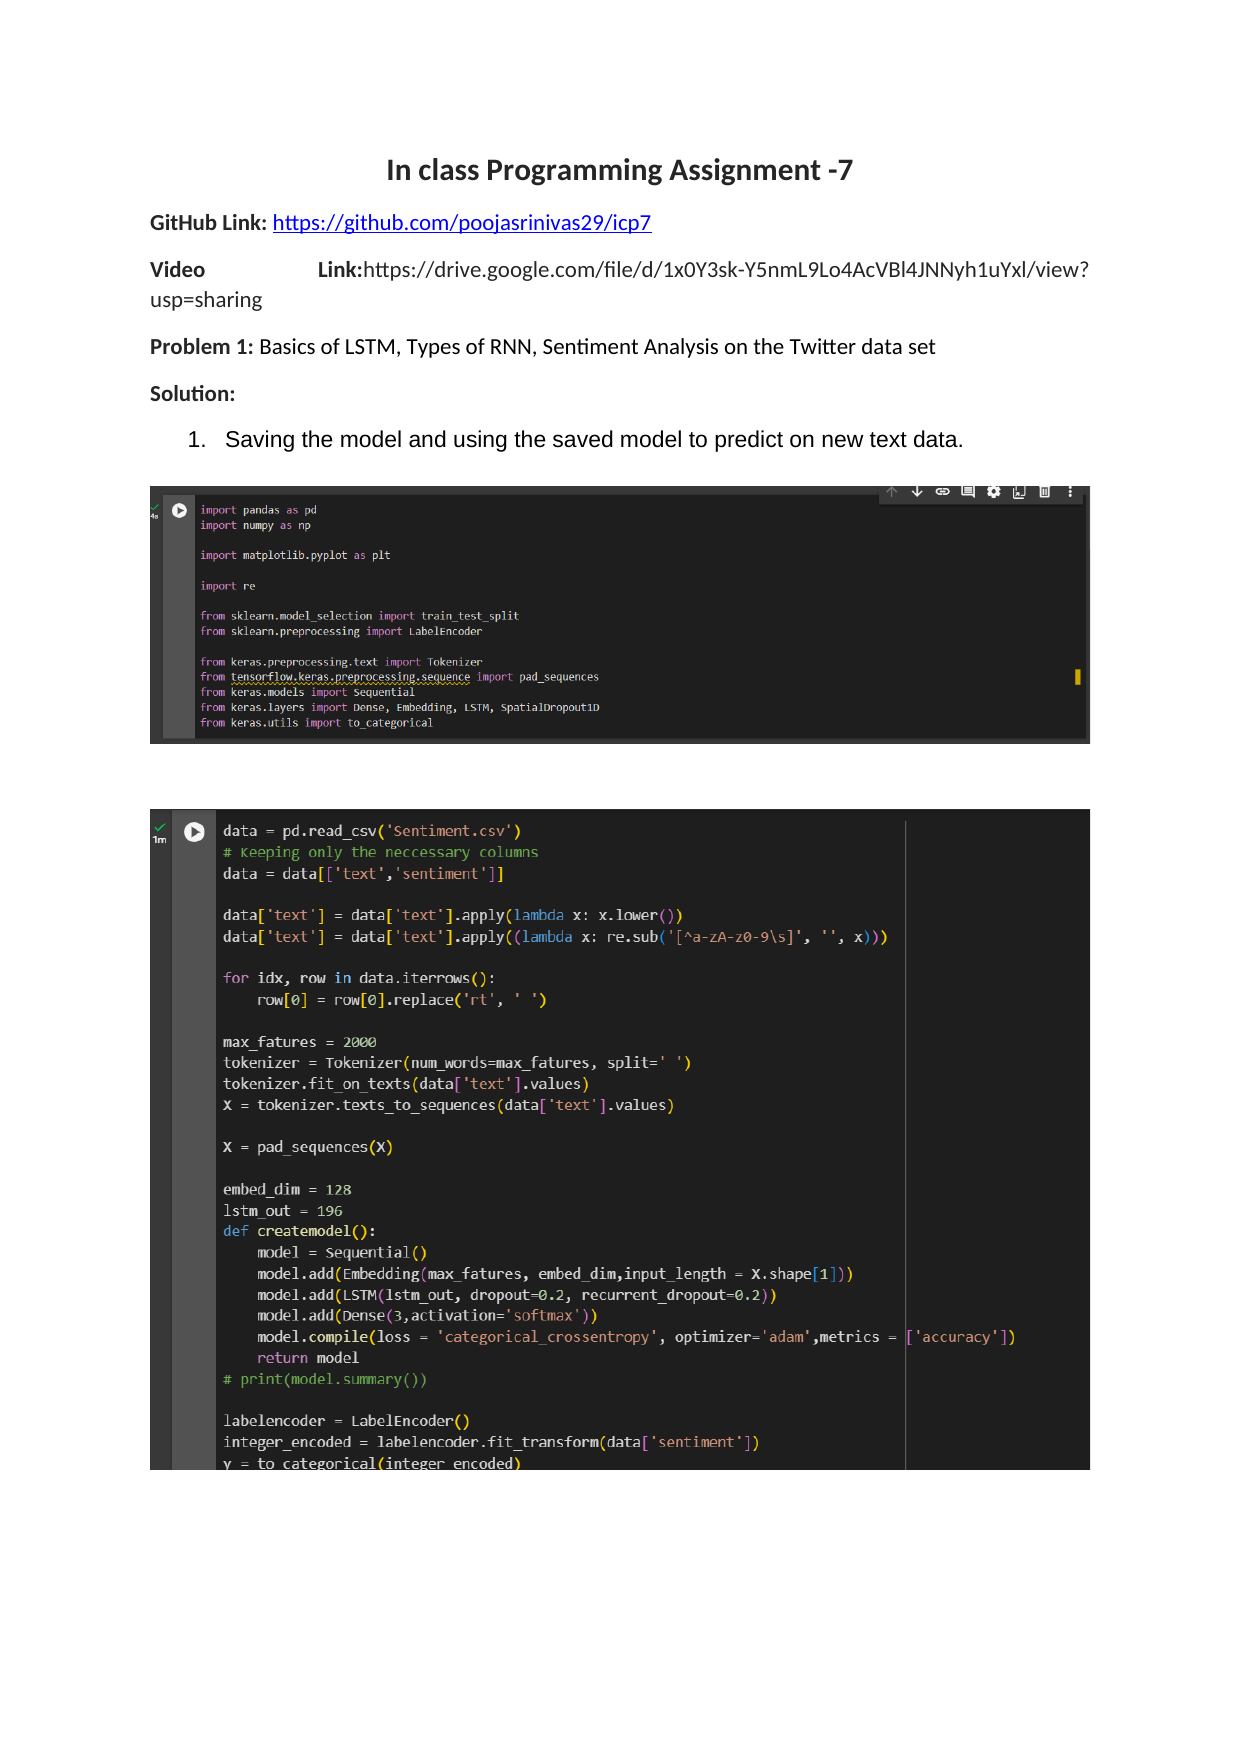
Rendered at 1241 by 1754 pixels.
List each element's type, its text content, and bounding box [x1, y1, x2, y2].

picture [150, 809, 1091, 1470]
text Problem 1: Basics of LSTM, Types of RNN, Sentiment Analysis on the Twitter data set [150, 332, 1090, 360]
text Solution: [150, 379, 1090, 407]
text Video Link:https://drive.google.com/file/d/1x0Y3sk-Y5nmL9Lo4AcVBl4JNNyh1uYxl/view?usp=sharing [150, 255, 1090, 313]
picture [150, 486, 1091, 744]
text In class Programming Assignment -7 [150, 150, 1090, 188]
text GitHub Link: https://github.com/poojasrinivas29/icp7 [150, 208, 1090, 236]
list Saving the model and using the saved model to predict on new text data. [187, 426, 1090, 452]
